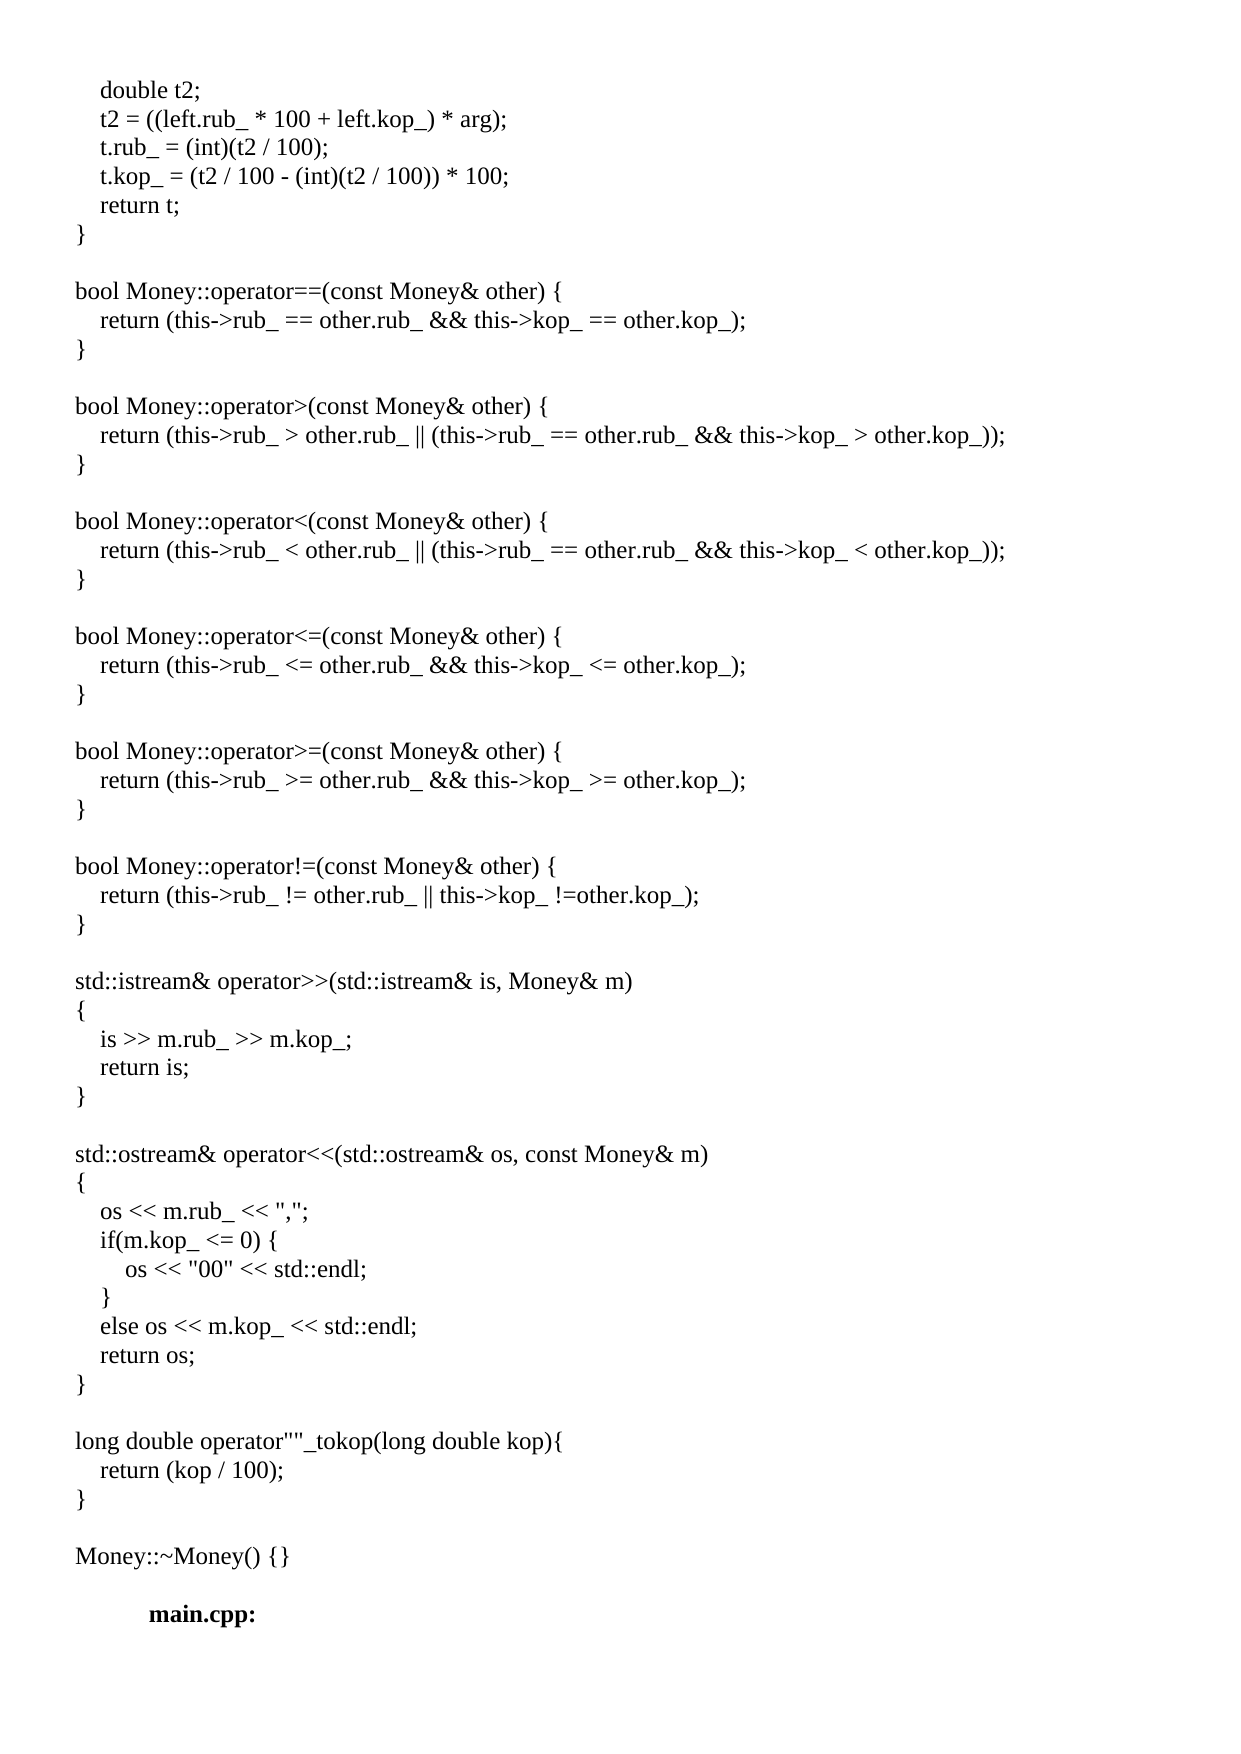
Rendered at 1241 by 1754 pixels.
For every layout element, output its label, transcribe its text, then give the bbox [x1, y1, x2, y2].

list } [75, 909, 1165, 937]
list } [75, 1282, 1165, 1311]
list std::ostream& operator<<(std::ostream& os, const Money& m) [75, 1139, 1165, 1167]
list return (this->rub_ == other.rub_ && this->kop_ == other.kop_); [75, 305, 1165, 334]
list if(m.kop_ <= 0) { [75, 1225, 1165, 1254]
list } [75, 219, 1165, 247]
list } [75, 1369, 1165, 1397]
list return is; [75, 1052, 1165, 1081]
list } [75, 794, 1165, 822]
list bool Money::operator>(const Money& other) { [75, 391, 1165, 420]
list bool Money::operator==(const Money& other) { [75, 276, 1165, 305]
list std::istream& operator>>(std::istream& is, Money& m) [75, 966, 1165, 995]
list } [75, 564, 1165, 592]
list is >> m.rub_ >> m.kop_; [75, 1024, 1165, 1052]
list bool Money::operator<(const Money& other) { [75, 506, 1165, 535]
list } [75, 1484, 1165, 1512]
list Money::~Money() {} [75, 1541, 1165, 1570]
list return (this->rub_ > other.rub_ || (this->rub_ == other.rub_ && this->kop_ > other.kop_)); [75, 420, 1165, 449]
list return (this->rub_ >= other.rub_ && this->kop_ >= other.kop_); [75, 765, 1165, 794]
list t2 = ((left.rub_ * 100 + left.kop_) * arg); [75, 104, 1165, 132]
list { [75, 1167, 1165, 1196]
list long double operator""_tokop(long double kop){ [75, 1426, 1165, 1455]
list t.rub_ = (int)(t2 / 100); [75, 132, 1165, 161]
list return os; [75, 1340, 1165, 1369]
list main.cpp: [75, 1599, 1165, 1627]
list return t; [75, 190, 1165, 219]
list return (this->rub_ <= other.rub_ && this->kop_ <= other.kop_); [75, 650, 1165, 679]
list os << m.rub_ << ","; [75, 1196, 1165, 1225]
list else os << m.kop_ << std::endl; [75, 1311, 1165, 1340]
list } [75, 679, 1165, 707]
list { [75, 995, 1165, 1024]
list t.kop_ = (t2 / 100 - (int)(t2 / 100)) * 100; [75, 161, 1165, 190]
list double t2; [75, 75, 1165, 104]
list bool Money::operator<=(const Money& other) { [75, 621, 1165, 650]
list } [75, 449, 1165, 477]
list } [75, 334, 1165, 362]
list return (this->rub_ != other.rub_ || this->kop_ !=other.kop_); [75, 880, 1165, 909]
list return (kop / 100); [75, 1455, 1165, 1484]
list return (this->rub_ < other.rub_ || (this->rub_ == other.rub_ && this->kop_ < other.kop_)); [75, 535, 1165, 564]
list } [75, 1081, 1165, 1110]
list bool Money::operator>=(const Money& other) { [75, 736, 1165, 765]
list bool Money::operator!=(const Money& other) { [75, 851, 1165, 880]
list os << "00" << std::endl; [75, 1254, 1165, 1282]
